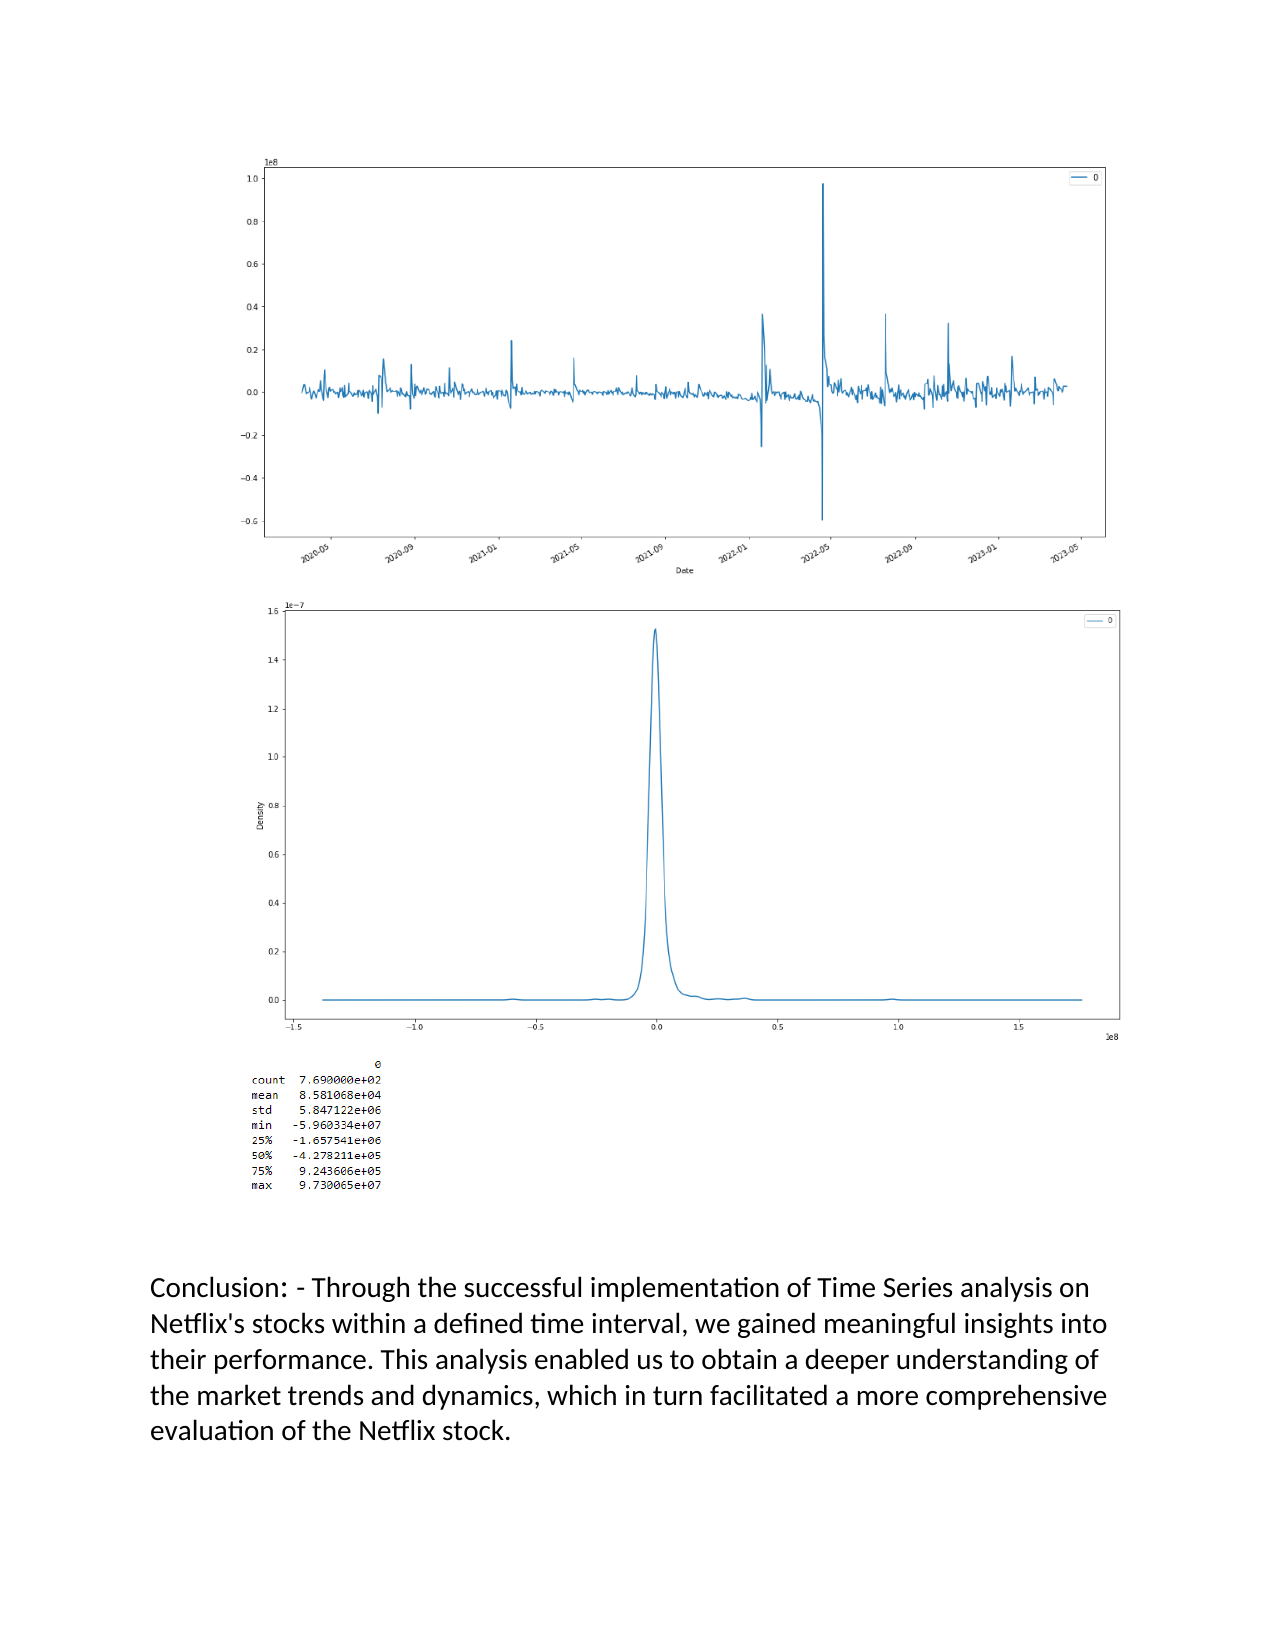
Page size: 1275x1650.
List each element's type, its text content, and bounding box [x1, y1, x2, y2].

picture [150, 150, 1125, 1194]
text Conclusion: - Through the successful implementation of Time Series analysis on Netflix's stocks within a defined time interval, we gained meaningful insights into their performance. This analysis enabled us to obtain a deeper understanding of the market trends and dynamics, which in turn facilitated a more comprehensive evaluation of the Netflix stock. [150, 1264, 1125, 1448]
